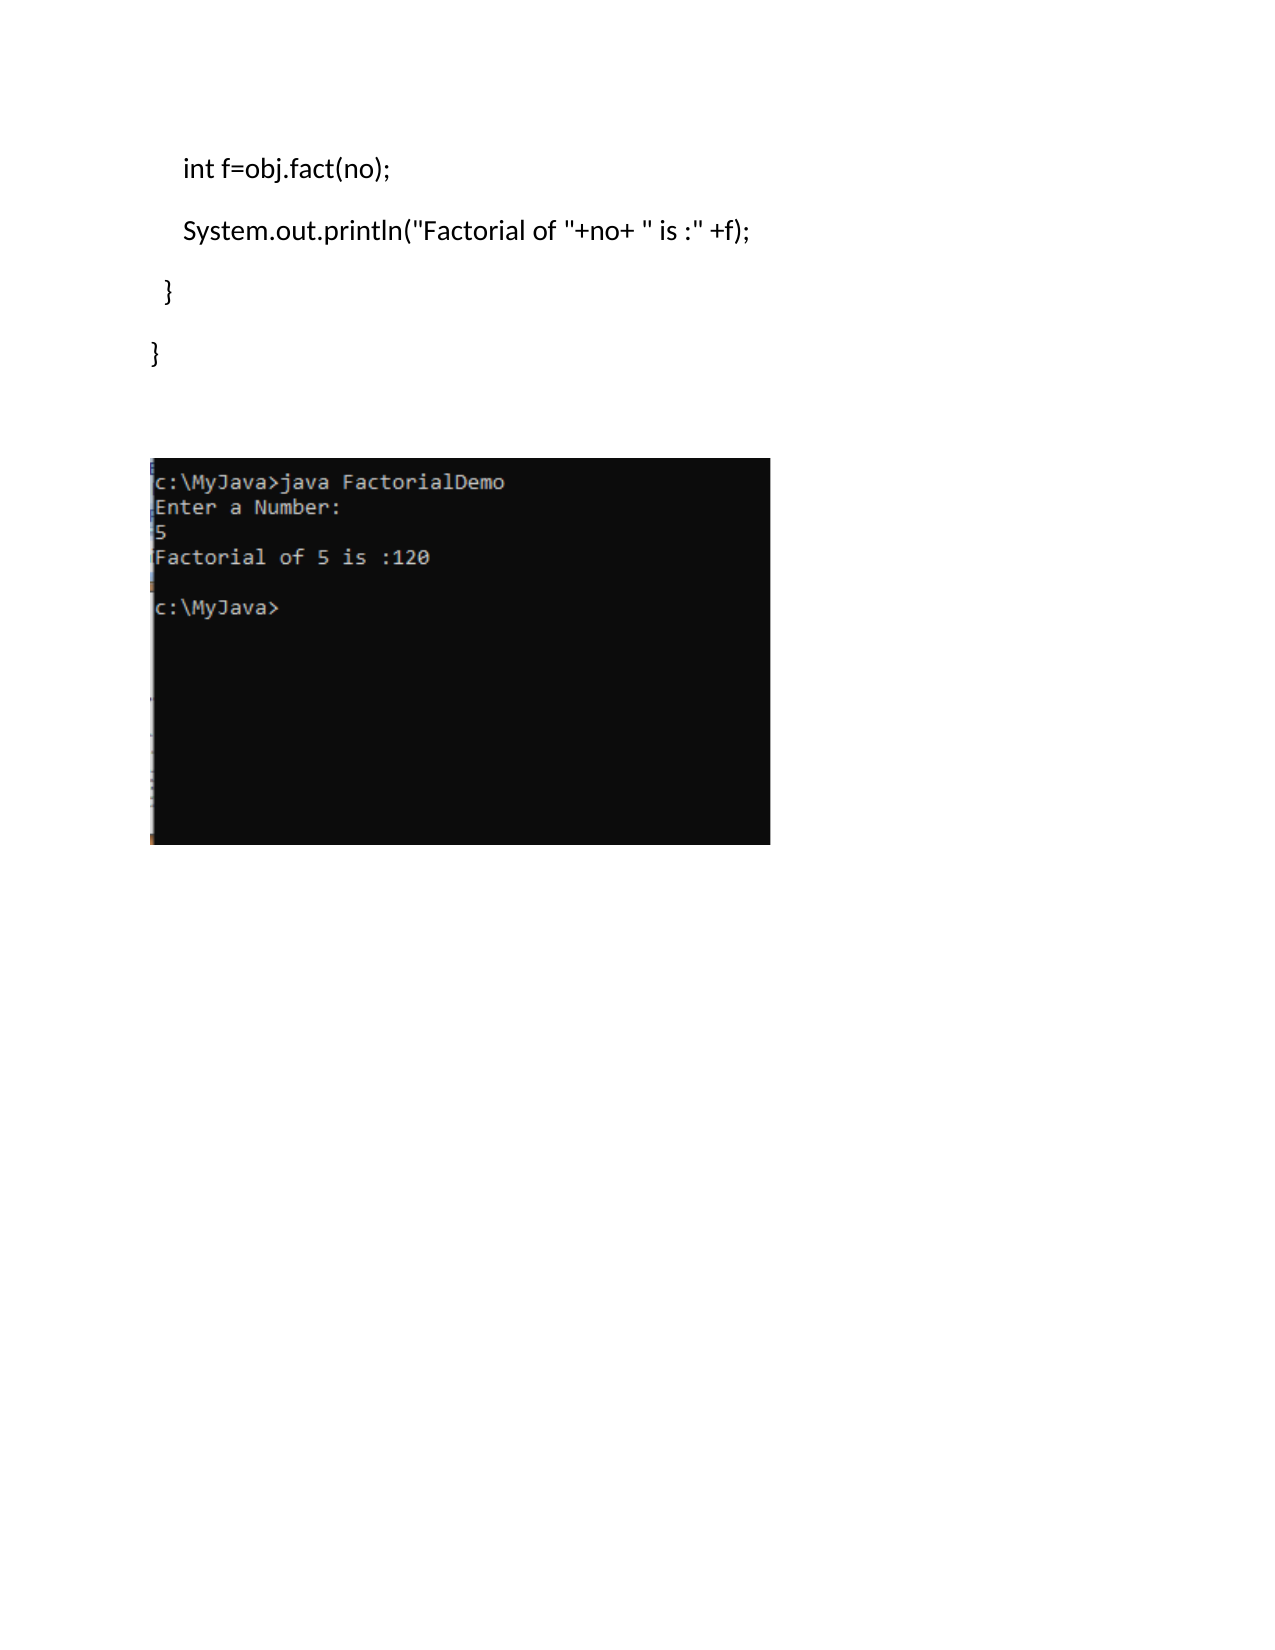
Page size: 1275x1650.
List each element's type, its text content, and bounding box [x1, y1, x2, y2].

text } [150, 335, 1125, 371]
text } [150, 273, 1125, 309]
text int f=obj.fact(no); [150, 150, 1125, 186]
text System.out.println("Factorial of "+no+ " is :" +f); [150, 212, 1125, 247]
picture [150, 458, 771, 845]
